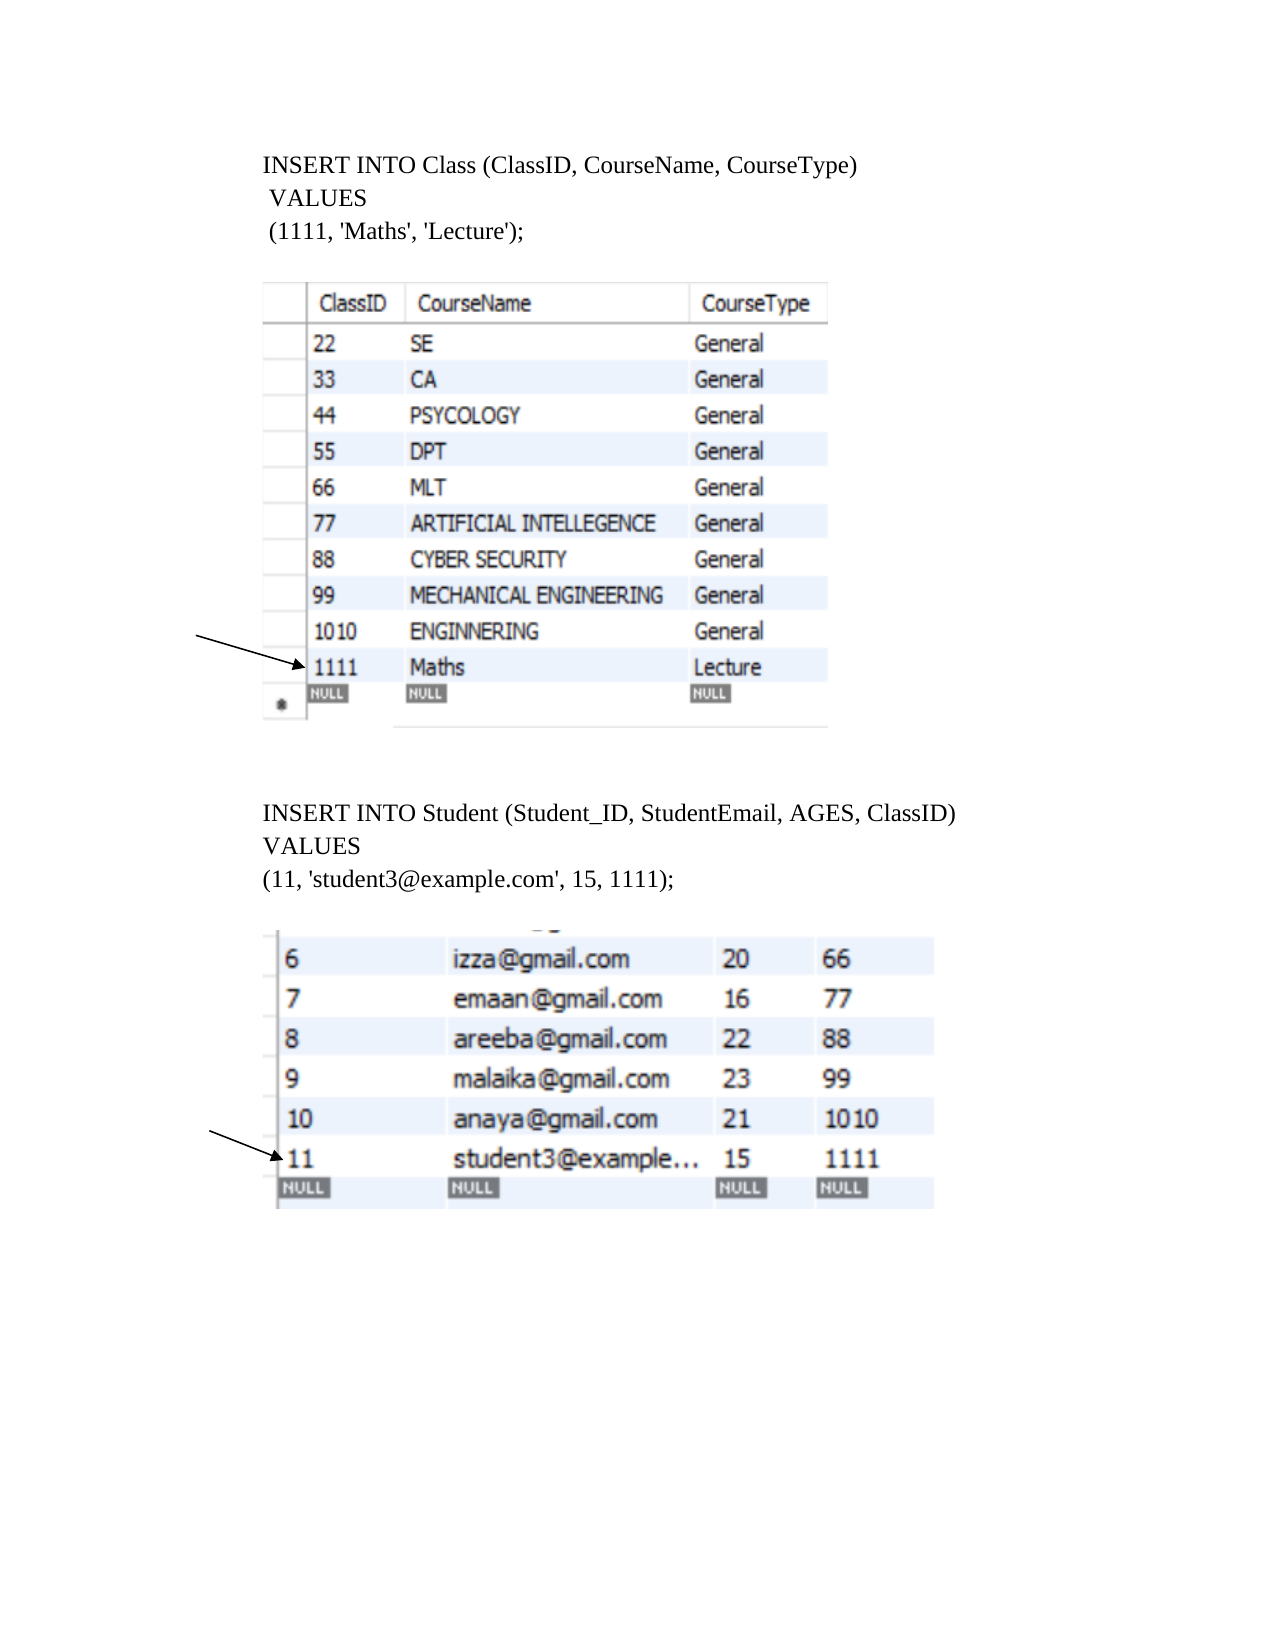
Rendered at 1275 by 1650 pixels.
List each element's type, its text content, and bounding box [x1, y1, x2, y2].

picture [262, 930, 960, 1209]
list VALUES [262, 831, 1125, 860]
list VALUES [262, 183, 1125, 212]
list INSERT INTO Class (ClassID, CourseName, CourseType) [262, 150, 1125, 179]
list (11, 'student3@example.com', 15, 1111); [262, 864, 1125, 893]
picture [262, 282, 828, 728]
list (1111, 'Maths', 'Lecture'); [262, 216, 1125, 245]
list INSERT INTO Student (Student_ID, StudentEmail, AGES, ClassID) [262, 798, 1125, 827]
